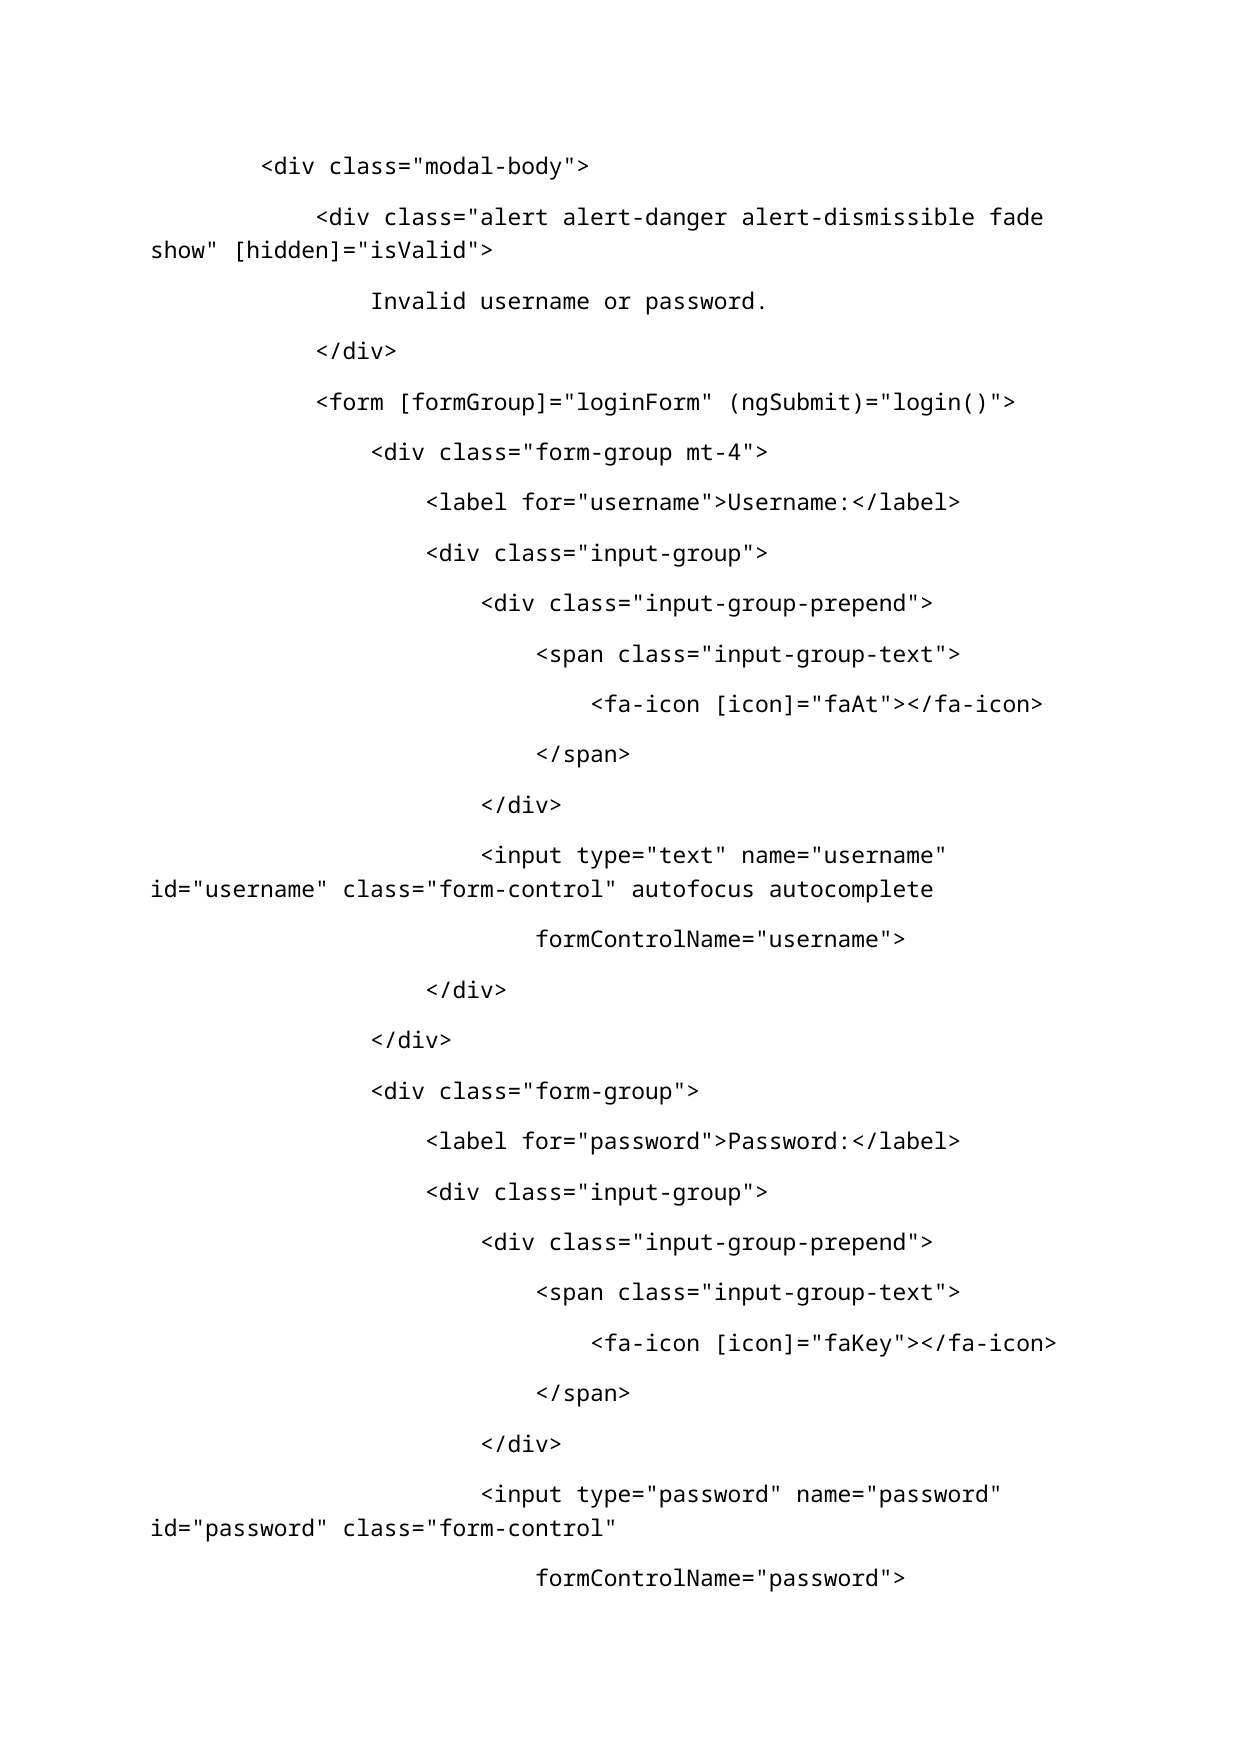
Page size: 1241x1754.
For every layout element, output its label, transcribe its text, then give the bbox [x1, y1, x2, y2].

text <span class="input-group-text"> [150, 1276, 1090, 1307]
text <div class="input-group-prepend"> [150, 1226, 1090, 1257]
text Invalid username or password. [150, 284, 1090, 316]
text <div class="input-group-prepend"> [150, 587, 1090, 618]
text <div class="input-group"> [150, 537, 1090, 568]
text <fa-icon [icon]="faKey"></fa-icon> [150, 1327, 1090, 1358]
text </div> [150, 789, 1090, 820]
text <div class="input-group"> [150, 1175, 1090, 1207]
text <fa-icon [icon]="faAt"></fa-icon> [150, 688, 1090, 719]
text </div> [150, 1024, 1090, 1055]
text <div class="modal-body"> [150, 150, 1090, 181]
text </span> [150, 738, 1090, 769]
text <label for="username">Username:</label> [150, 486, 1090, 517]
text formControlName="username"> [150, 923, 1090, 954]
text <input type="text" name="username" id="username" class="form-control" autofocus autocomplete [150, 839, 1090, 904]
text </div> [150, 335, 1090, 366]
text <input type="password" name="password" id="password" class="form-control" [150, 1478, 1090, 1543]
text </span> [150, 1377, 1090, 1408]
text <div class="form-group"> [150, 1074, 1090, 1106]
text formControlName="password"> [150, 1562, 1090, 1593]
text <div class="alert alert-danger alert-dismissible fade show" [hidden]="isValid"> [150, 200, 1090, 265]
text <label for="password">Password:</label> [150, 1125, 1090, 1156]
text <div class="form-group mt-4"> [150, 436, 1090, 467]
text <span class="input-group-text"> [150, 637, 1090, 669]
text </div> [150, 974, 1090, 1005]
text </div> [150, 1427, 1090, 1459]
text <form [formGroup]="loginForm" (ngSubmit)="login()"> [150, 385, 1090, 417]
